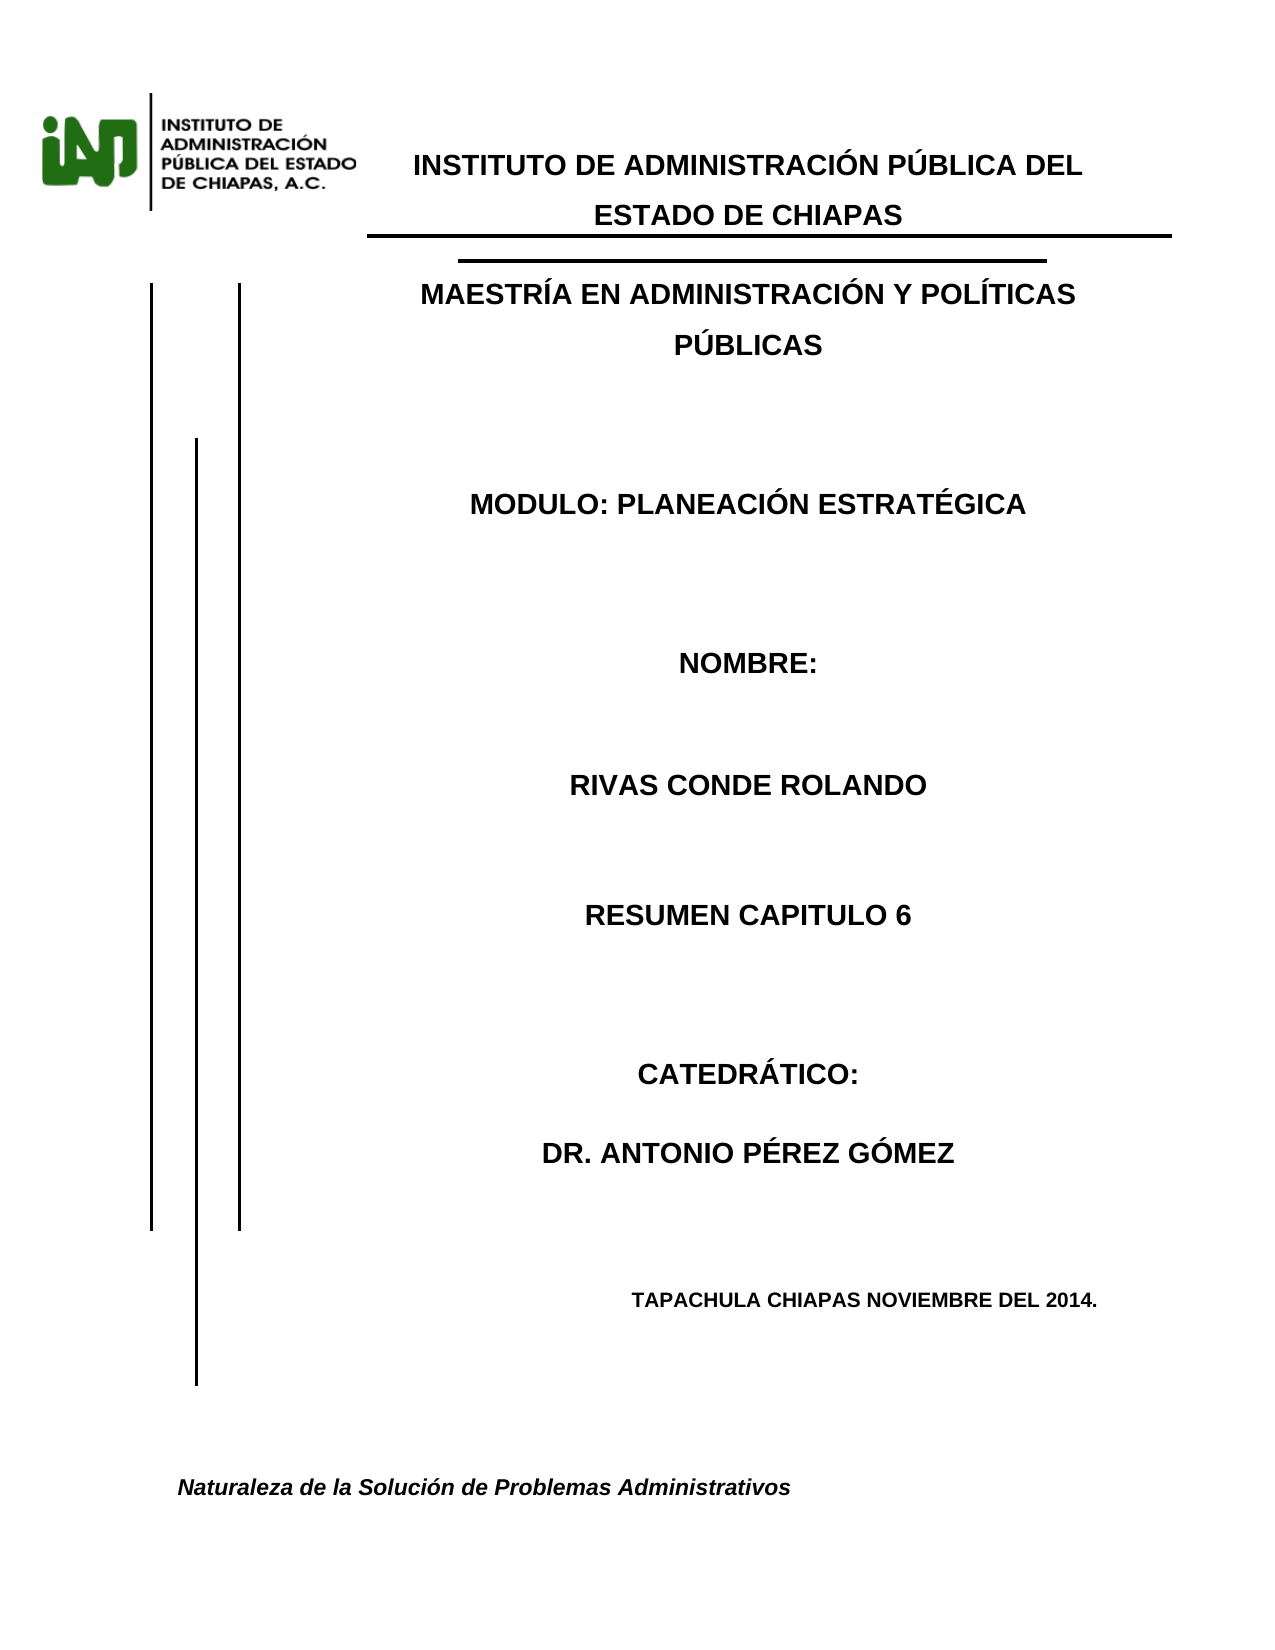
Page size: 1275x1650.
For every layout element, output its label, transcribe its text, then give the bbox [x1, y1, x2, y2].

picture [42, 93, 357, 211]
text TAPACHULA CHIAPAS NOVIEMBRE DEL 2014. [399, 1288, 1098, 1312]
text MAESTRÍA EN ADMINISTRACIÓN Y POLÍTICAS PÚBLICAS [399, 277, 1098, 361]
text NOMBRE: [399, 646, 1098, 679]
text RESUMEN CAPITULO 6 [399, 898, 1098, 932]
text CATEDRÁTICO: [399, 1057, 1098, 1091]
text MODULO: PLANEACIÓN ESTRATÉGICA [399, 487, 1098, 520]
text RIVAS CONDE ROLANDO [399, 768, 1098, 802]
text DR. ANTONIO PÉREZ GÓMEZ [399, 1136, 1098, 1170]
text Naturaleza de la Solución de Problemas Administrativos [177, 1474, 1098, 1500]
text INSTITUTO DE ADMINISTRACIÓN PÚBLICA DEL ESTADO DE CHIAPAS [399, 148, 1098, 231]
